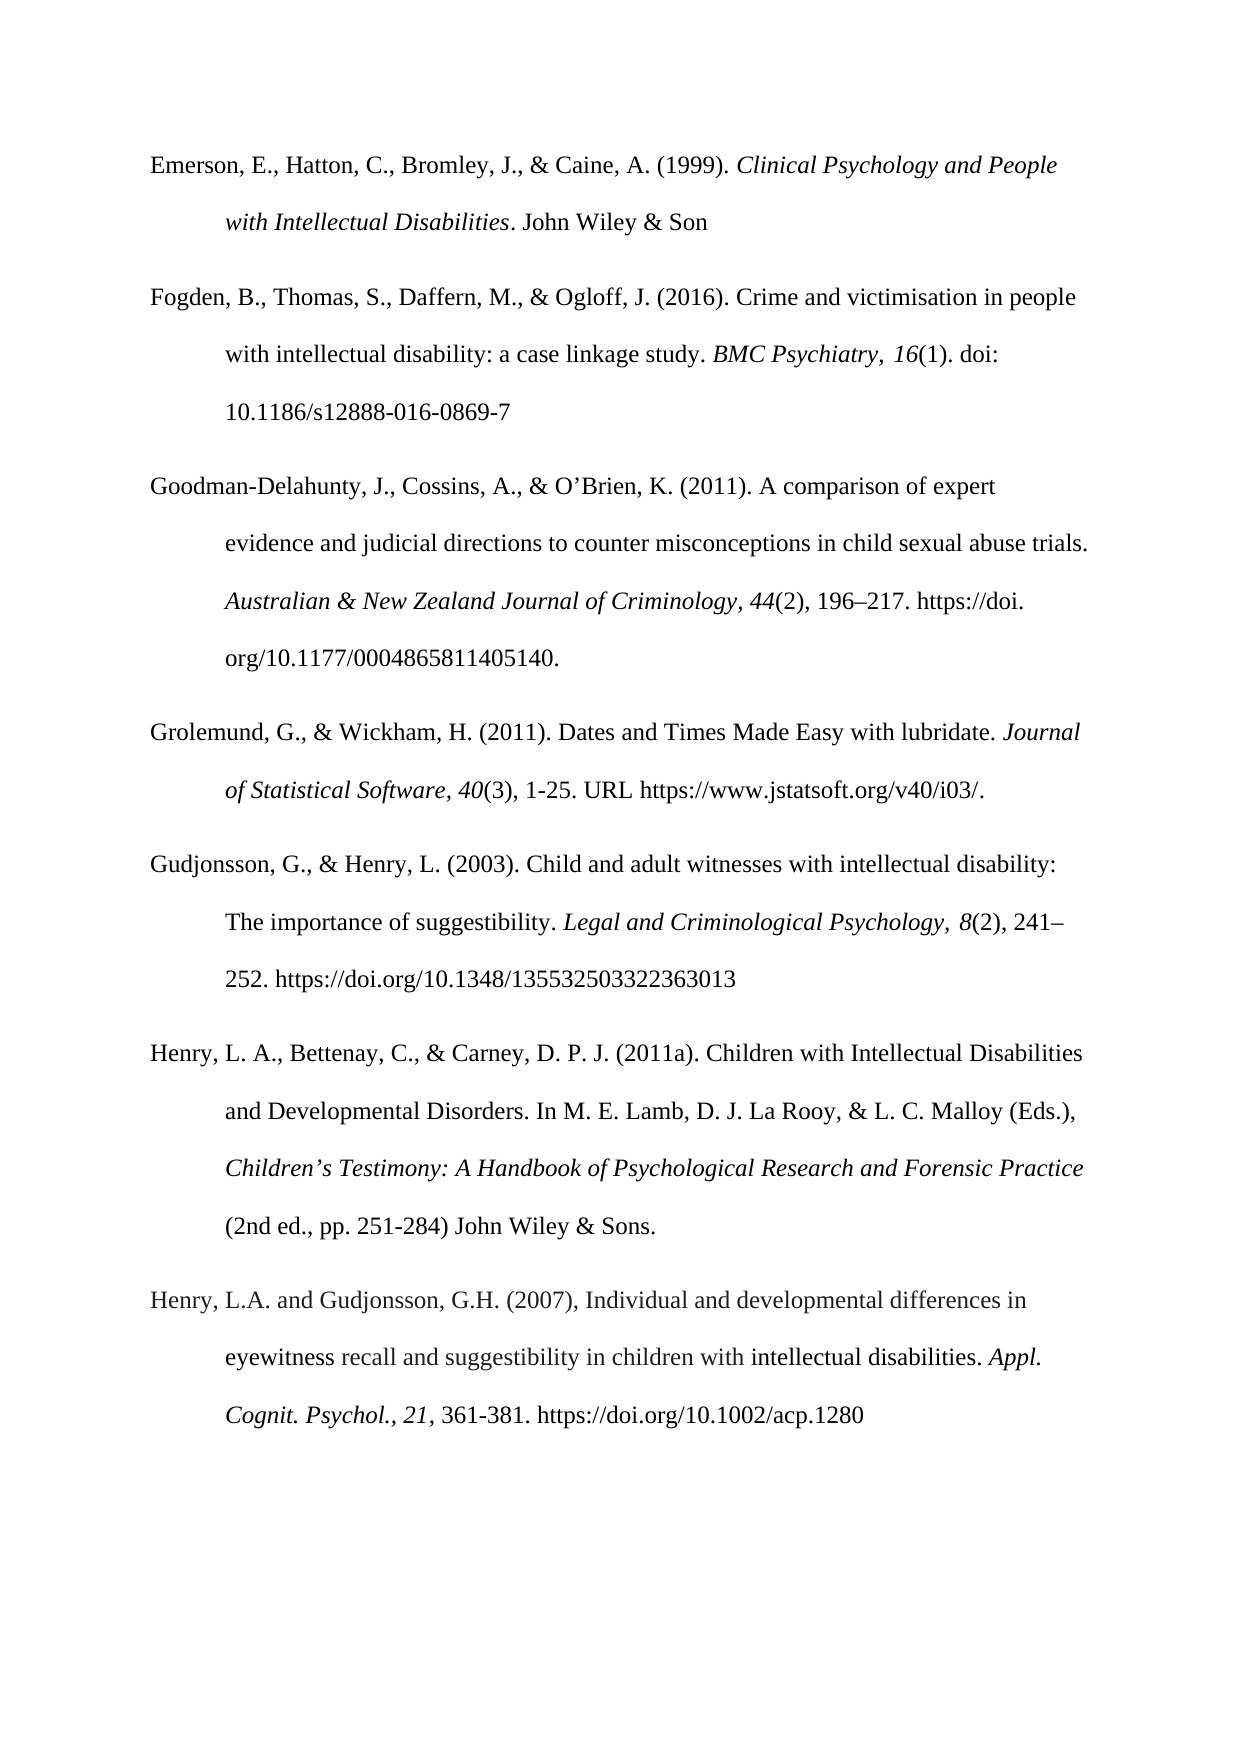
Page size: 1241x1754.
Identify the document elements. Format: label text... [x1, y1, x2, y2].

text Goodman-Delahunty, J., Cossins, A., & O’Brien, K. (2011). A comparison of expert evidence and judicial directions to counter misconceptions in child sexual abuse trials. Australian & New Zealand Journal of Criminology, 44(2), 196–217. https://doi. org/10.1177/0004865811405140. [150, 471, 1090, 672]
text Henry, L. A., Bettenay, C., & Carney, D. P. J. (2011a). Children with Intellectual Disabilities and Developmental Disorders. In M. E. Lamb, D. J. La Rooy, & L. C. Malloy (Eds.), Children’s Testimony: A Handbook of Psychological Research and Forensic Practice (2nd ed., pp. 251-284) John Wiley & Sons. [150, 1038, 1090, 1239]
text Gudjonsson, G., & Henry, L. (2003). Child and adult witnesses with intellectual disability: The importance of suggestibility. Legal and Criminological Psychology, 8(2), 241–252. https://doi.org/10.1348/135532503322363013 [150, 849, 1090, 993]
text Grolemund, G., & Wickham, H. (2011). Dates and Times Made Easy with lubridate. Journal of Statistical Software, 40(3), 1-25. URL https://www.jstatsoft.org/v40/i03/. [150, 717, 1090, 804]
text Henry, L.A. and Gudjonsson, G.H. (2007), Individual and developmental differences in eyewitness recall and suggestibility in children with intellectual disabilities. Appl. Cognit. Psychol., 21, 361-381. https://doi.org/10.1002/acp.1280 [150, 1285, 1090, 1429]
text Fogden, B., Thomas, S., Daffern, M., & Ogloff, J. (2016). Crime and victimisation in people with intellectual disability: a case linkage study. BMC Psychiatry, 16(1). doi: 10.1186/s12888-016-0869-7 [150, 282, 1090, 425]
text Emerson, E., Hatton, C., Bromley, J., & Caine, A. (1999). Clinical Psychology and People with Intellectual Disabilities. John Wiley & Son [150, 150, 1090, 236]
